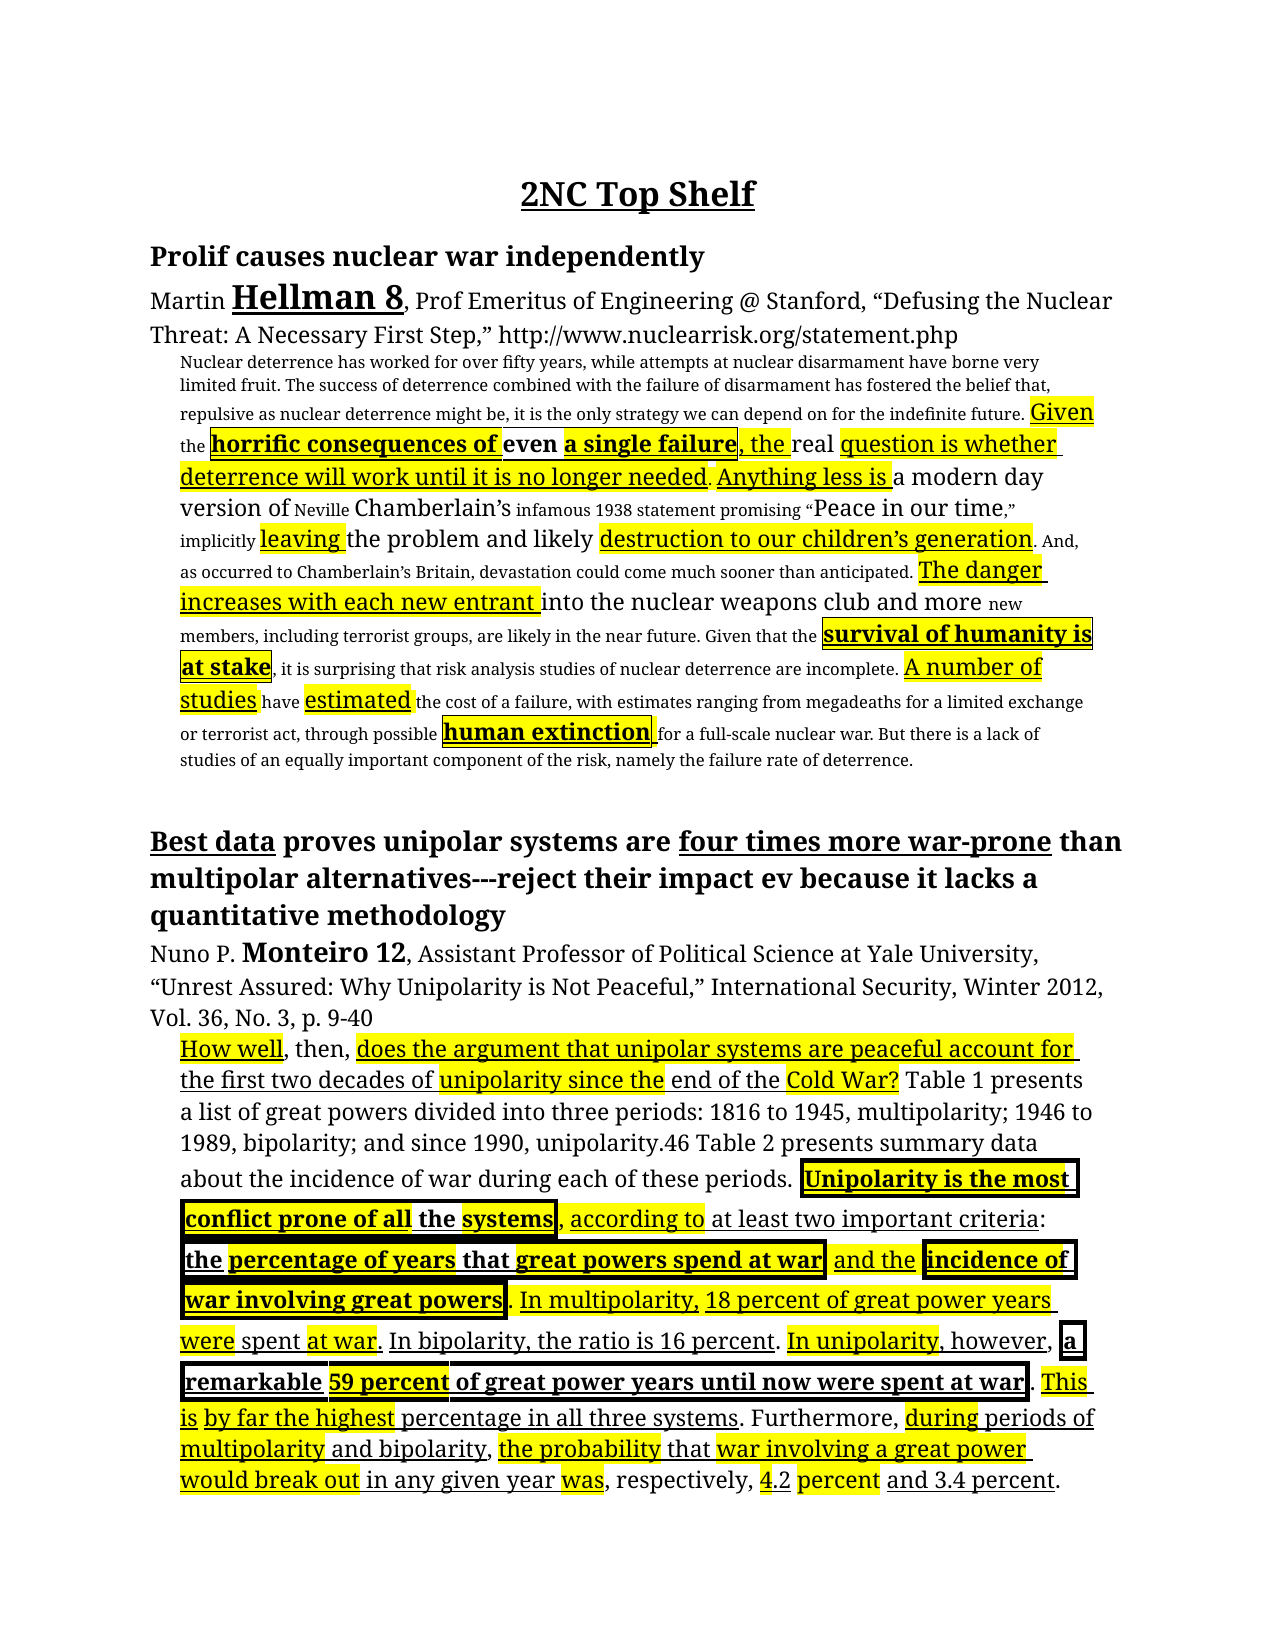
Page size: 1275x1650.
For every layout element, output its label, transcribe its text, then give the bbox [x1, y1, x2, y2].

subtitle 2NC Top Shelf [150, 171, 1125, 216]
text Martin Hellman 8, Prof Emeritus of Engineering @ Stanford, “Defusing the Nuclear Threat: A Necessary First Step,” http://www.nuclearrisk.org/statement.php [150, 274, 1125, 351]
text Nuclear deterrence has worked for over fifty years, while attempts at nuclear disarmament have borne very limited fruit. The success of deterrence combined with the failure of disarmament has fostered the belief that, repulsive as nuclear deterrence might be, it is the only strategy we can depend on for the indefinite future. Given the horrific consequences of even a single failure, the real question is whether deterrence will work until it is no longer needed. Anything less is a modern day version of Neville Chamberlain’s infamous 1938 statement promising “Peace in our time,” implicitly leaving the problem and likely destruction to our children’s generation. And, as occurred to Chamberlain’s Britain, devastation could come much sooner than anticipated. The danger increases with each new entrant into the nuclear weapons club and more new members, including terrorist groups, are likely in the near future. Given that the survival of humanity is at stake, it is surprising that risk analysis studies of nuclear deterrence are incomplete. A number of studies have estimated the cost of a failure, with estimates ranging from megadeaths for a limited exchange or terrorist act, through possible human extinction for a full-scale nuclear war. But there is a lack of studies of an equally important component of the risk, namely the failure rate of deterrence. [180, 351, 1095, 771]
subtitle Best data proves unipolar systems are four times more war-prone than multipolar alternatives---reject their impact ev because it lacks a quantitative methodology [150, 823, 1125, 933]
subtitle Prolif causes nuclear war independently [150, 237, 1125, 274]
text Nuno P. Monteiro 12, Assistant Professor of Political Science at Yale University, “Unrest Assured: Why Unipolarity is Not Peaceful,” International Security, Winter 2012, Vol. 36, No. 3, p. 9-40 [150, 933, 1125, 1033]
